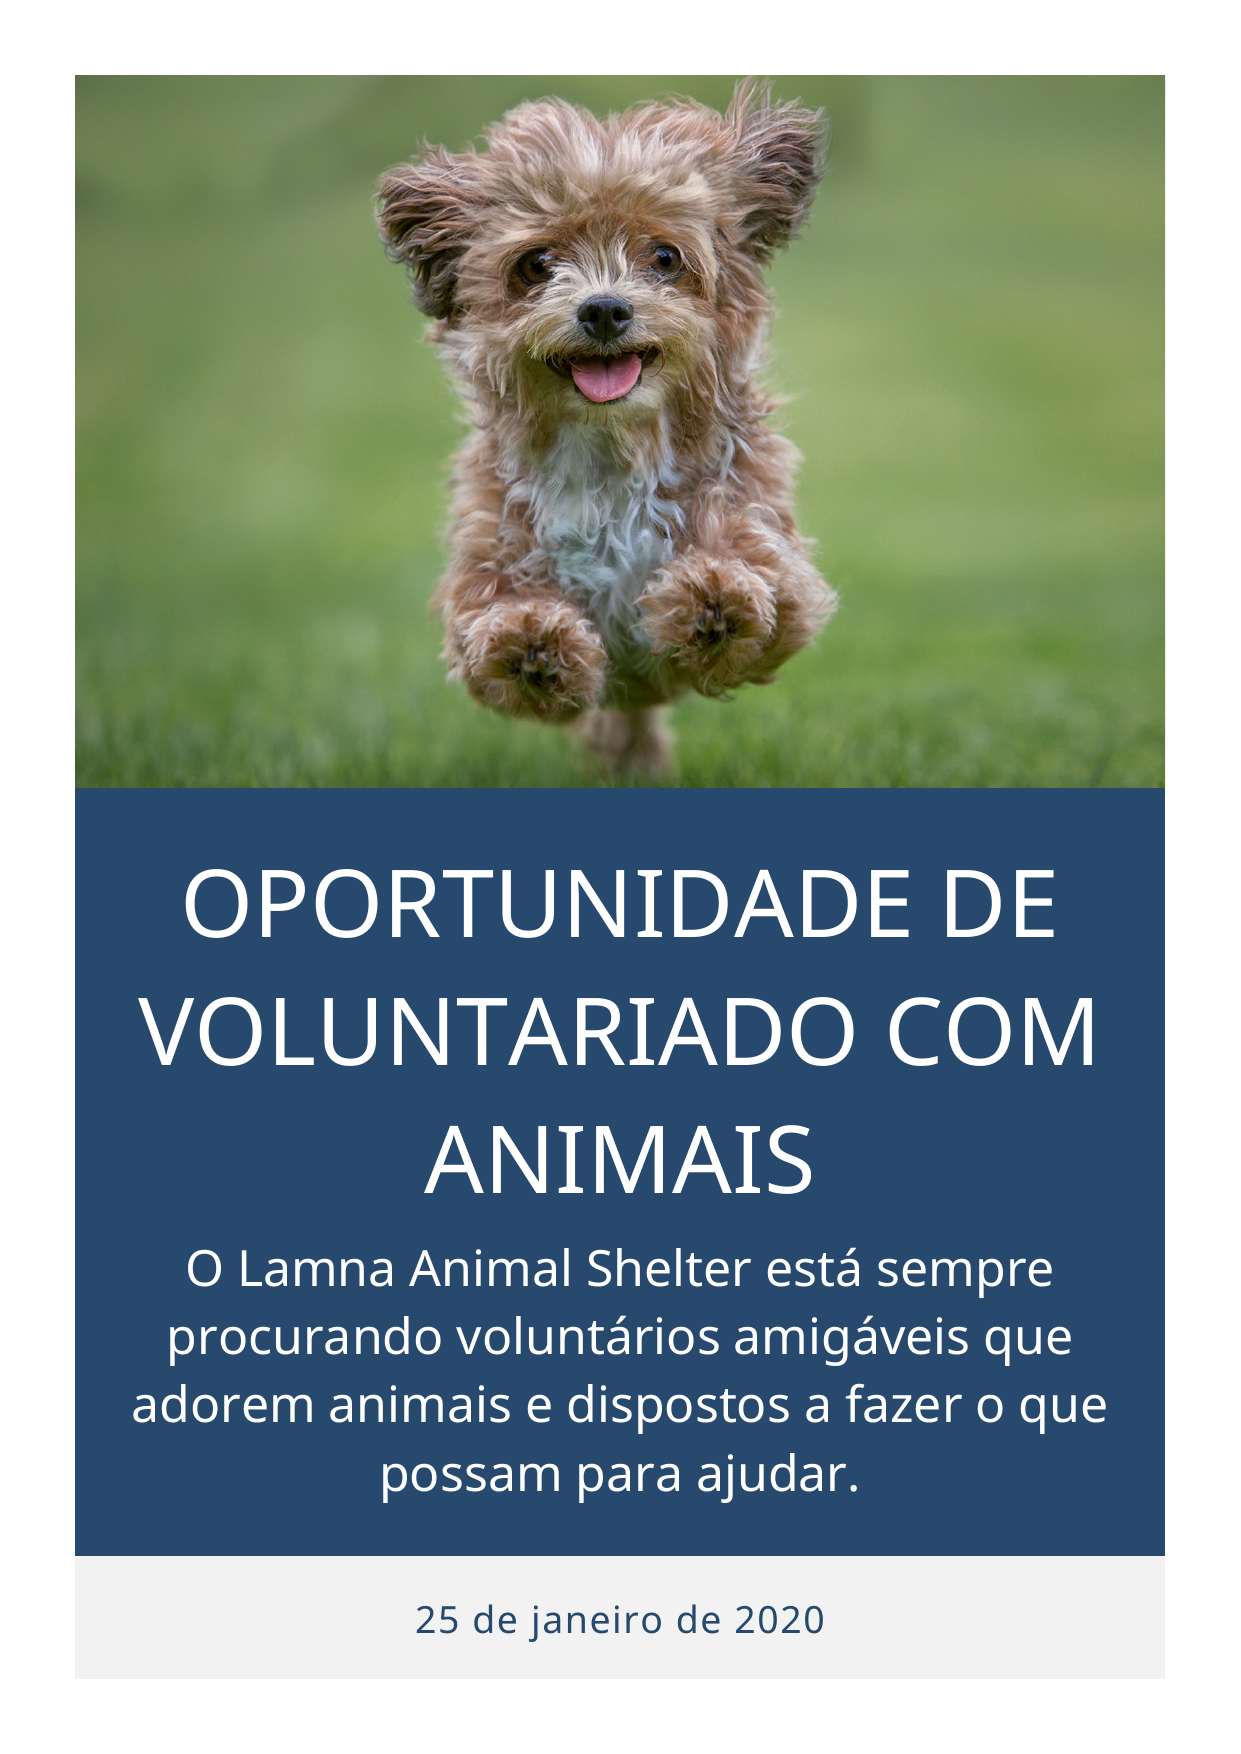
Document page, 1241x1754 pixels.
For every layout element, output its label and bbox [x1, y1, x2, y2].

picture [75, 75, 1166, 788]
table_cell [75, 1556, 1165, 1679]
table_cell [75, 788, 1165, 1556]
